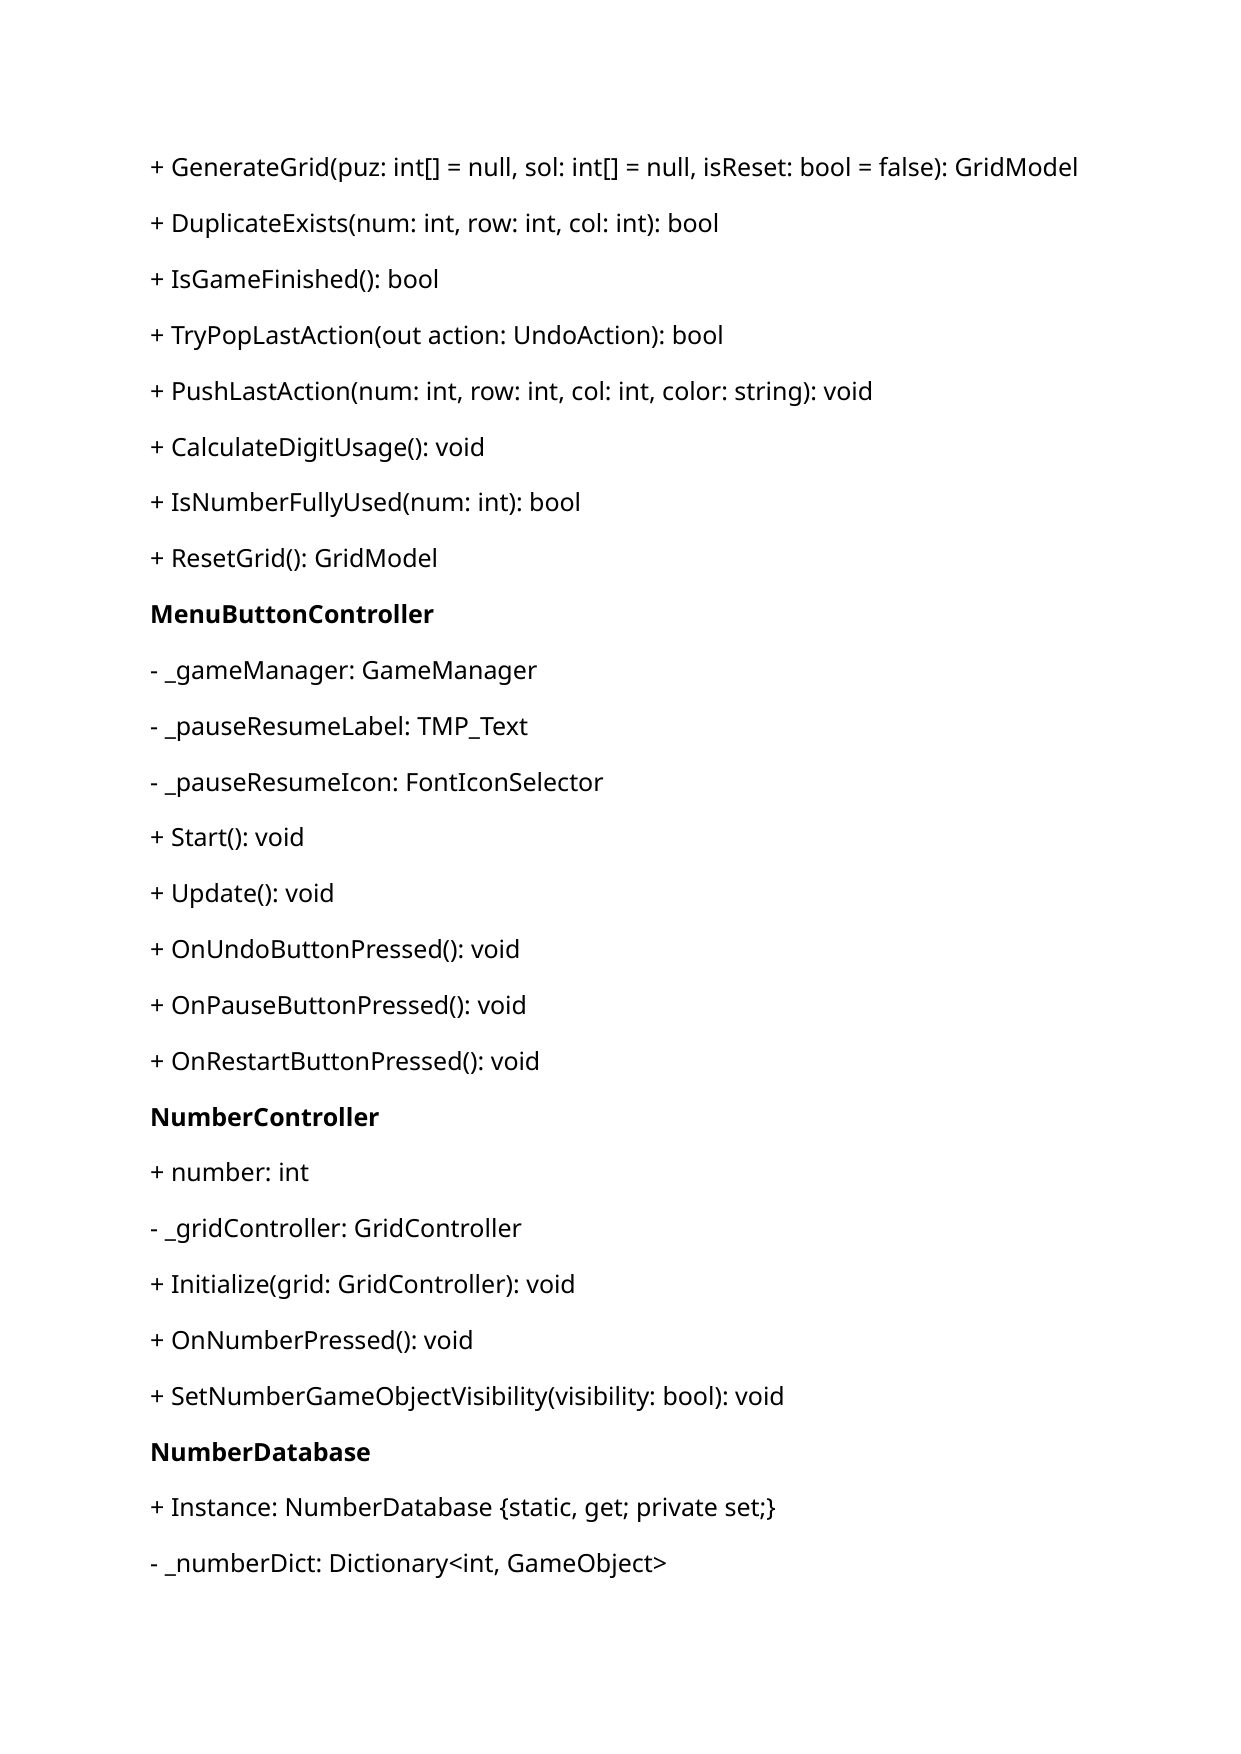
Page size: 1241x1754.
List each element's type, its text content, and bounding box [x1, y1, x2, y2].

text - _pauseResumeIcon: FontIconSelector [150, 764, 1090, 798]
text + Update(): void [150, 876, 1090, 910]
text MenuButtonController [150, 597, 1090, 631]
text - _pauseResumeLabel: TMP_Text [150, 708, 1090, 742]
text + number: int [150, 1155, 1090, 1189]
text + ResetGrid(): GridModel [150, 541, 1090, 575]
text + IsGameFinished(): bool [150, 262, 1090, 296]
text + SetNumberGameObjectVisibility(visibility: bool): void [150, 1378, 1090, 1412]
text + Initialize(grid: GridController): void [150, 1267, 1090, 1301]
text - _gridController: GridController [150, 1211, 1090, 1245]
text + Start(): void [150, 820, 1090, 854]
text + PushLastAction(num: int, row: int, col: int, color: string): void [150, 373, 1090, 407]
text - _numberDict: Dictionary<int, GameObject> [150, 1546, 1090, 1580]
text + Instance: NumberDatabase {static, get; private set;} [150, 1490, 1090, 1524]
text + CalculateDigitUsage(): void [150, 429, 1090, 463]
text + TryPopLastAction(out action: UndoAction): bool [150, 317, 1090, 352]
text + DuplicateExists(num: int, row: int, col: int): bool [150, 206, 1090, 240]
text - _gameManager: GameManager [150, 652, 1090, 687]
text NumberController [150, 1099, 1090, 1133]
text + OnNumberPressed(): void [150, 1322, 1090, 1357]
text NumberDatabase [150, 1434, 1090, 1468]
text + OnPauseButtonPressed(): void [150, 987, 1090, 1022]
text + IsNumberFullyUsed(num: int): bool [150, 485, 1090, 519]
text + GenerateGrid(puz: int[] = null, sol: int[] = null, isReset: bool = false): GridModel [150, 150, 1090, 184]
text + OnUndoButtonPressed(): void [150, 932, 1090, 966]
text + OnRestartButtonPressed(): void [150, 1043, 1090, 1077]
